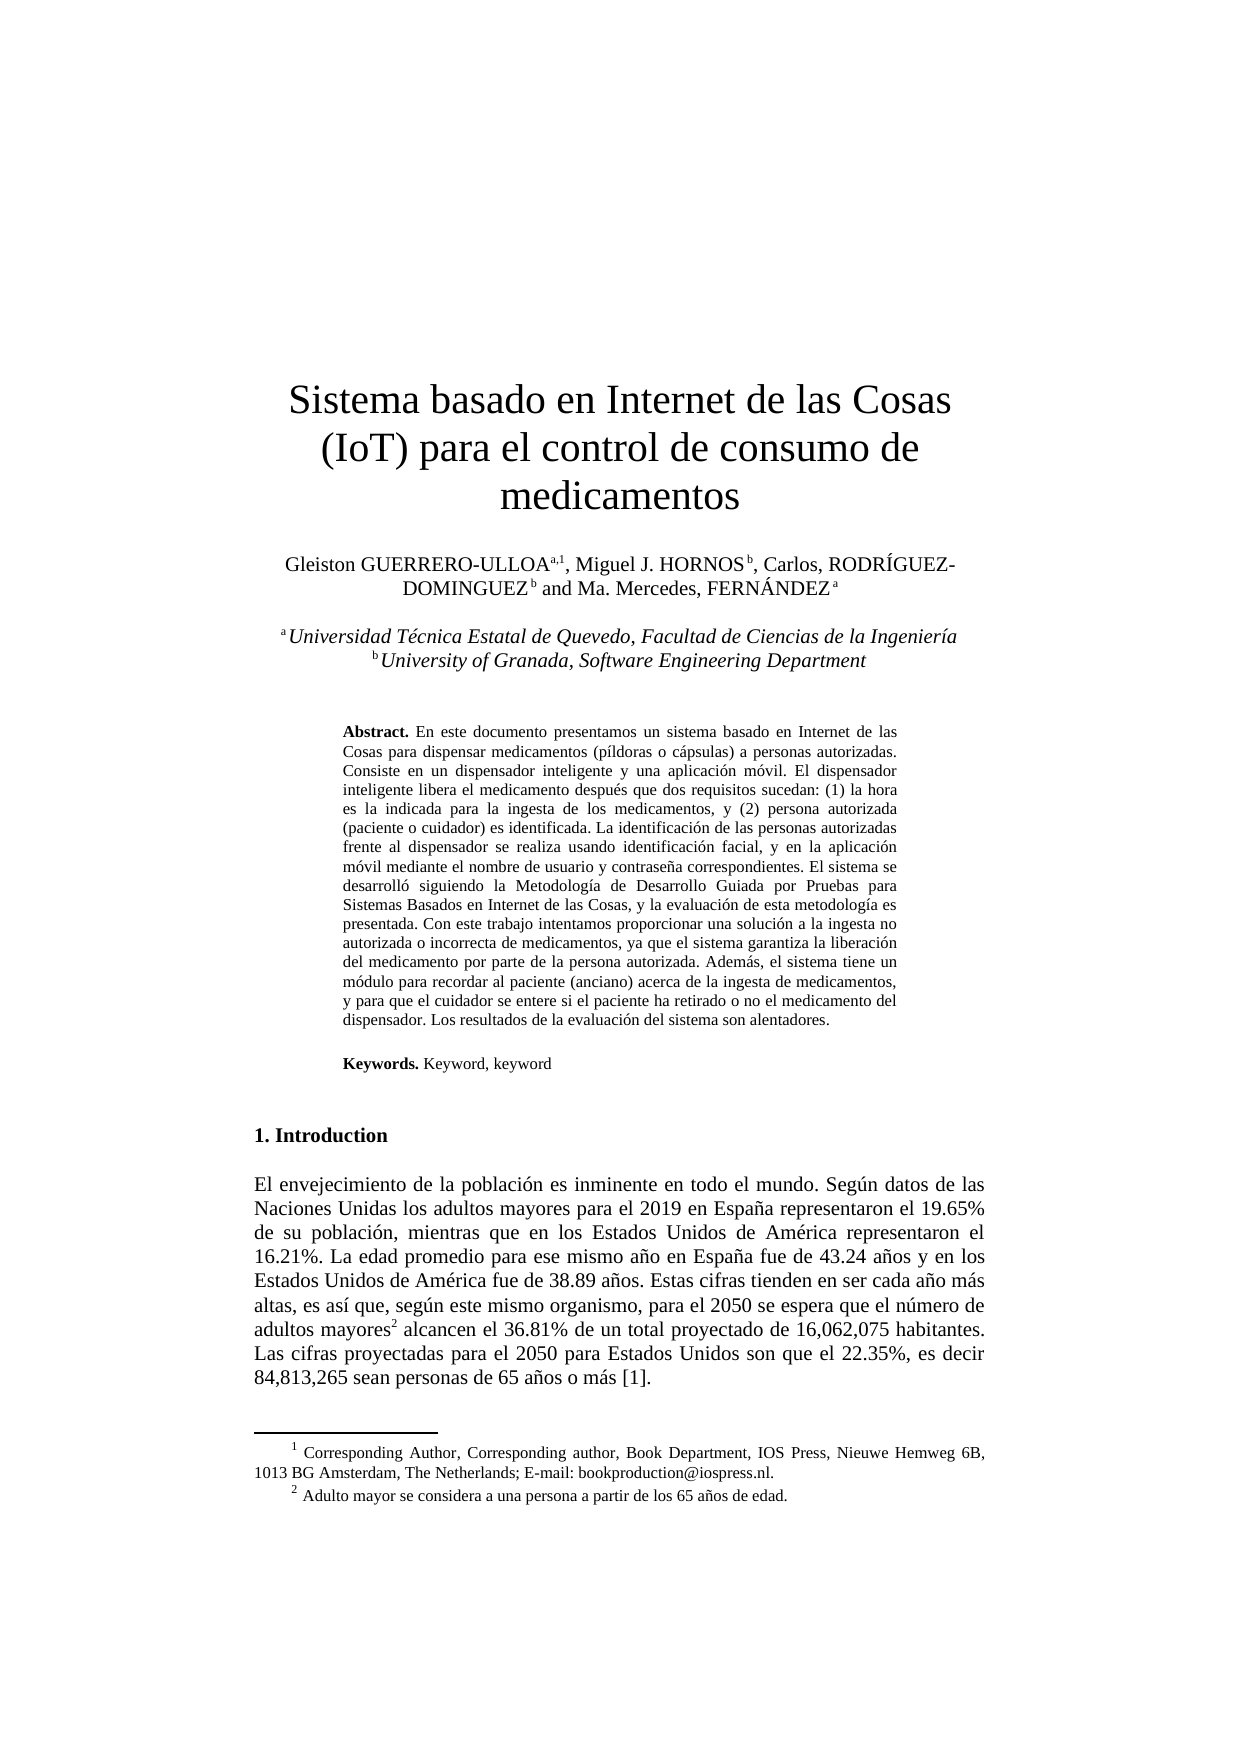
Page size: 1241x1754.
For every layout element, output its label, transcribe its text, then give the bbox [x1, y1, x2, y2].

title Sistema basado en Internet de las Cosas (IoT) para el control de consumo de medicamentos [254, 375, 986, 519]
text Gleiston GUERRERO-ULLOAa,, Miguel J. HORNOS b, Carlos, RODRÍGUEZ-DOMINGUEZ b and Ma. Mercedes, FERNÁNDEZ a [254, 552, 986, 600]
text Keywords. Keyword, keyword [343, 1054, 898, 1073]
subtitle Introduction [254, 1123, 986, 1147]
text El envejecimiento de la población es inminente en todo el mundo. Según datos de las Naciones Unidas los adultos mayores para el 2019 en España representaron el 19.65% de su población, mientras que en los Estados Unidos de América representaron el 16.21%. La edad promedio para ese mismo año en España fue de 43.24 años y en los Estados Unidos de América fue de 38.89 años. Estas cifras tienden en ser cada año más altas, es así que, según este mismo organismo, para el 2050 se espera que el número de adultos mayores alcancen el 36.81% de un total proyectado de 16,062,075 habitantes. Las cifras proyectadas para el 2050 para Estados Unidos son que el 22.35%, es decir 84,813,265 sean personas de 65 años o más [1]. [254, 1172, 986, 1389]
text b University of Granada, Software Engineering Department [254, 648, 986, 672]
text Abstract. En este documento presentamos un sistema basado en Internet de las Cosas para dispensar medicamentos (píldoras o cápsulas) a personas autorizadas. Consiste en un dispensador inteligente y una aplicación móvil. El dispensador inteligente libera el medicamento después que dos requisitos sucedan: (1) la hora es la indicada para la ingesta de los medicamentos, y (2) persona autorizada (paciente o cuidador) es identificada. La identificación de las personas autorizadas frente al dispensador se realiza usando identificación facial, y en la aplicación móvil mediante el nombre de usuario y contraseña correspondientes. El sistema se desarrolló siguiendo la Metodología de Desarrollo Guiada por Pruebas para Sistemas Basados en Internet de las Cosas, y la evaluación de esta metodología es presentada. Con este trabajo intentamos proporcionar una solución a la ingesta no autorizada o incorrecta de medicamentos, ya que el sistema garantiza la liberación del medicamento por parte de la persona autorizada. Además, el sistema tiene un módulo para recordar al paciente (anciano) acerca de la ingesta de medicamentos, y para que el cuidador se entere si el paciente ha retirado o no el medicamento del dispensador. Los resultados de la evaluación del sistema son alentadores. [343, 722, 898, 1029]
text a Universidad Técnica Estatal de Quevedo, Facultad de Ciencias de la Ingeniería [254, 624, 986, 648]
